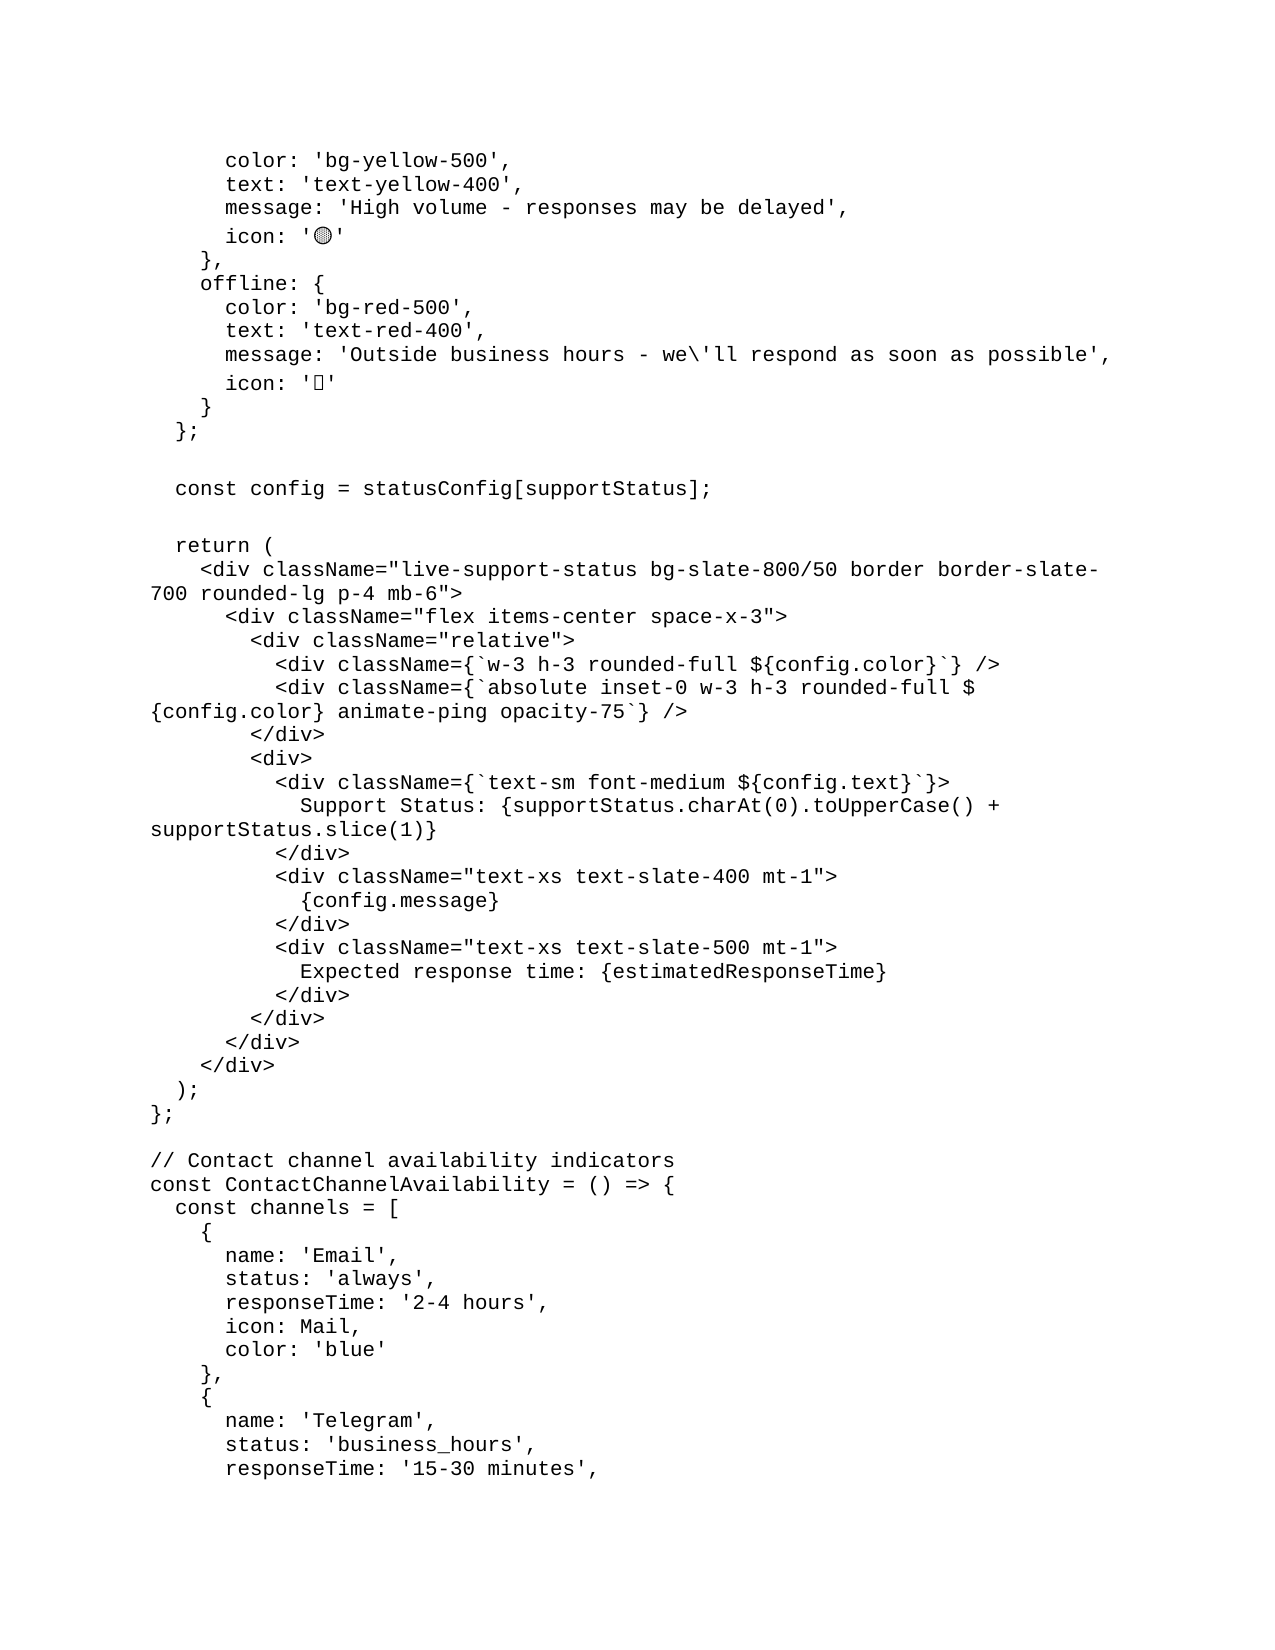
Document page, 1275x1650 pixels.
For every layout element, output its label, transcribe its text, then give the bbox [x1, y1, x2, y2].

text </div> [150, 914, 1125, 937]
text responseTime: '2-4 hours', [150, 1292, 1125, 1316]
text }, [150, 249, 1125, 273]
text Expected response time: {estimatedResponseTime} [150, 961, 1125, 984]
text icon: '🔴' [150, 368, 1125, 396]
text {config.message} [150, 890, 1125, 914]
text { [150, 1387, 1125, 1410]
text icon: Mail, [150, 1316, 1125, 1339]
text </div> [150, 1008, 1125, 1032]
text </div> [150, 1056, 1125, 1079]
text } [150, 396, 1125, 420]
text const config = statusConfig[supportStatus]; [150, 478, 1125, 501]
text }; [150, 420, 1125, 443]
text { [150, 1221, 1125, 1245]
text }; [150, 1103, 1125, 1126]
text Support Status: {supportStatus.charAt(0).toUpperCase() + supportStatus.slice(1)} [150, 795, 1125, 843]
text const channels = [ [150, 1197, 1125, 1221]
text status: 'always', [150, 1268, 1125, 1292]
text name: 'Email', [150, 1245, 1125, 1268]
text text: 'text-red-400', [150, 320, 1125, 344]
text offline: { [150, 273, 1125, 297]
text icon: '🟡' [150, 221, 1125, 249]
text }, [150, 1363, 1125, 1387]
text <div className={`text-sm font-medium ${config.text}`}> [150, 772, 1125, 795]
text <div> [150, 748, 1125, 772]
text return ( [150, 535, 1125, 559]
text color: 'bg-red-500', [150, 297, 1125, 320]
text responseTime: '15-30 minutes', [150, 1457, 1125, 1481]
text </div> [150, 724, 1125, 748]
text ); [150, 1079, 1125, 1103]
text name: 'Telegram', [150, 1410, 1125, 1434]
text const ContactChannelAvailability = () => { [150, 1174, 1125, 1197]
text color: 'bg-yellow-500', [150, 150, 1125, 174]
text </div> [150, 984, 1125, 1008]
text <div className="relative"> [150, 630, 1125, 653]
text <div className="flex items-center space-x-3"> [150, 606, 1125, 630]
text <div className={`absolute inset-0 w-3 h-3 rounded-full ${config.color} animate-ping opacity-75`} /> [150, 677, 1125, 724]
text </div> [150, 1032, 1125, 1056]
text <div className={`w-3 h-3 rounded-full ${config.color}`} /> [150, 653, 1125, 677]
text message: 'Outside business hours - we\'ll respond as soon as possible', [150, 344, 1125, 368]
text color: 'blue' [150, 1339, 1125, 1363]
text // Contact channel availability indicators [150, 1150, 1125, 1174]
text message: 'High volume - responses may be delayed', [150, 197, 1125, 221]
text status: 'business_hours', [150, 1434, 1125, 1457]
text <div className="text-xs text-slate-400 mt-1"> [150, 866, 1125, 890]
text text: 'text-yellow-400', [150, 174, 1125, 197]
text <div className="text-xs text-slate-500 mt-1"> [150, 937, 1125, 961]
text </div> [150, 843, 1125, 866]
text <div className="live-support-status bg-slate-800/50 border border-slate-700 rounded-lg p-4 mb-6"> [150, 559, 1125, 606]
